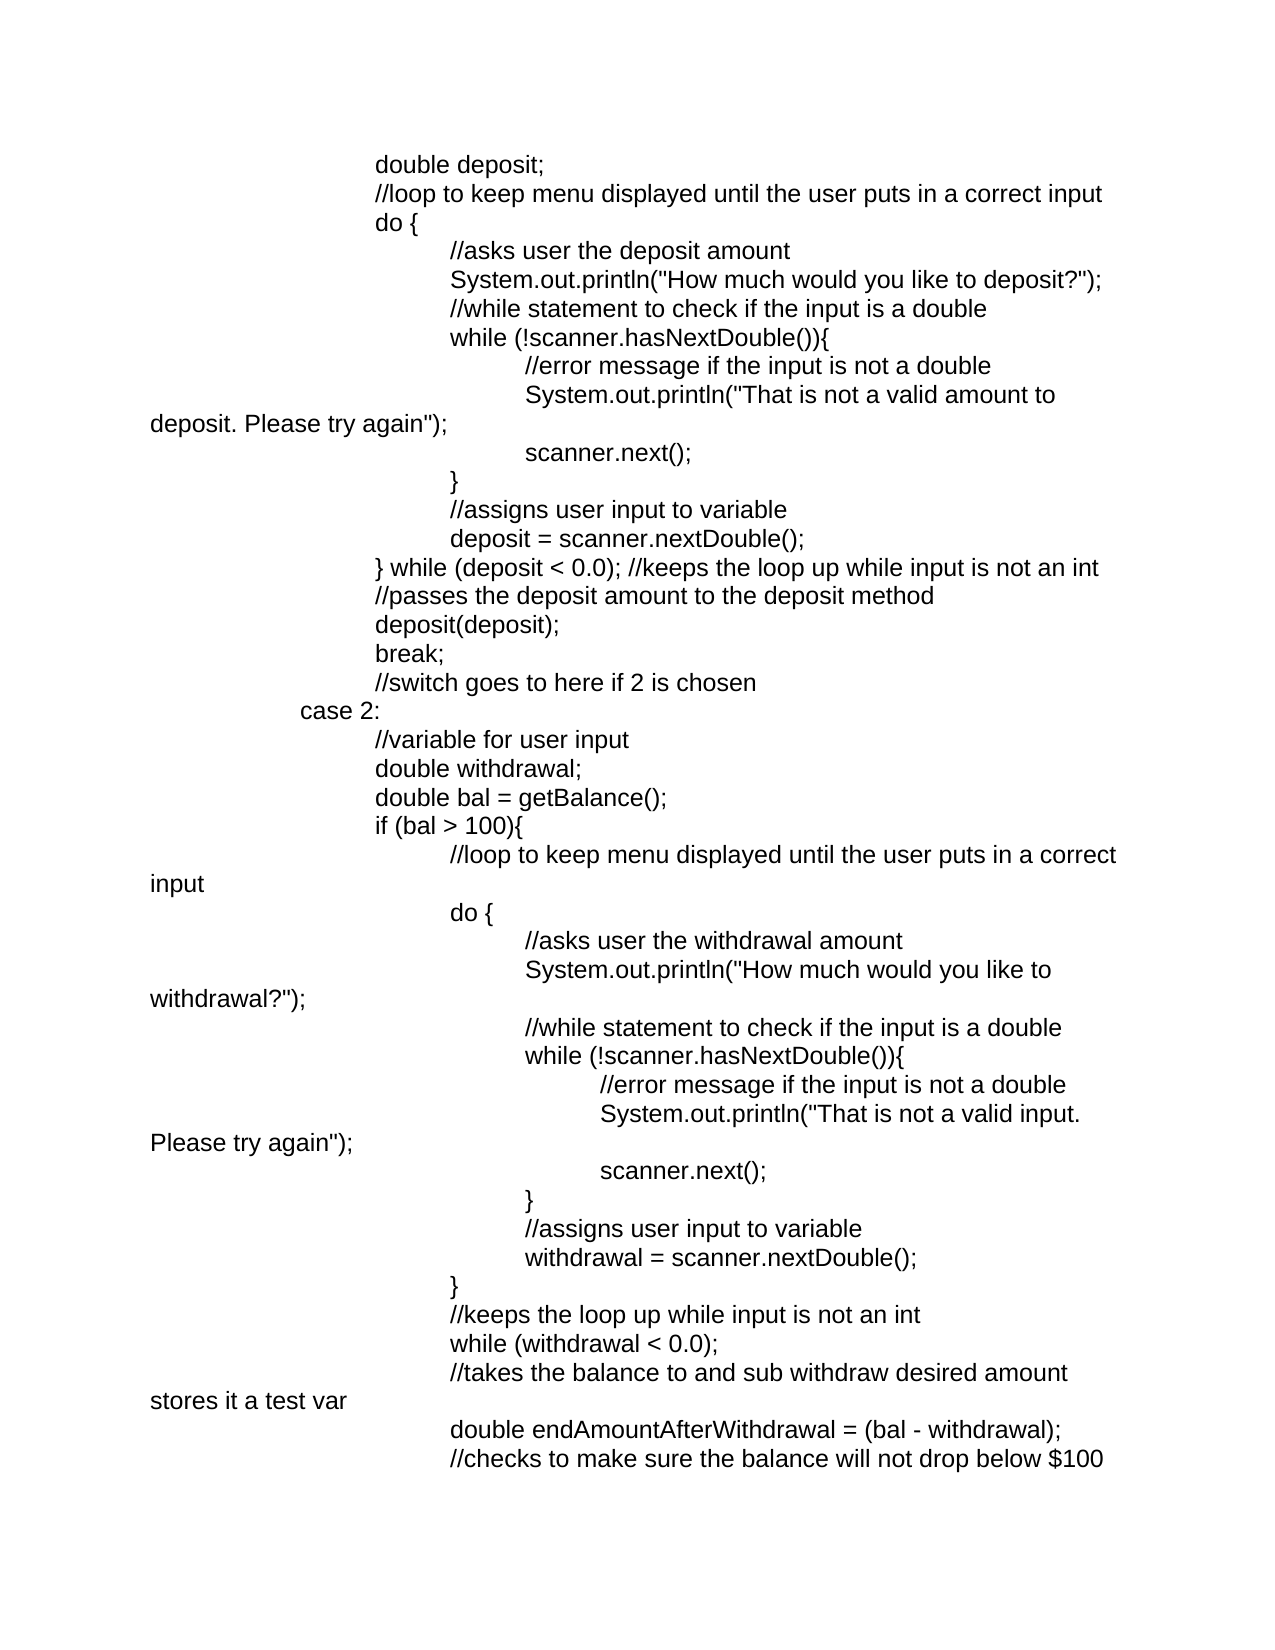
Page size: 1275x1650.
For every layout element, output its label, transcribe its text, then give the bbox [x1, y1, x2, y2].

text //keeps the loop up while input is not an int [150, 1300, 1125, 1329]
text //error message if the input is not a double [150, 1070, 1125, 1099]
text case 2: [150, 696, 1125, 725]
text //loop to keep menu displayed until the user puts in a correct input [150, 179, 1125, 207]
text } [150, 1271, 1125, 1300]
text //passes the deposit amount to the deposit method [150, 581, 1125, 610]
text //loop to keep menu displayed until the user puts in a correct input [150, 840, 1125, 897]
text deposit = scanner.nextDouble(); [150, 524, 1125, 552]
text withdrawal = scanner.nextDouble(); [150, 1242, 1125, 1271]
text //asks user the deposit amount [150, 236, 1125, 265]
text if (bal > 100){ [150, 811, 1125, 840]
text //error message if the input is not a double [150, 351, 1125, 380]
text //assigns user input to variable [150, 1214, 1125, 1242]
text //takes the balance to and sub withdraw desired amount stores it a test var [150, 1357, 1125, 1415]
text //assigns user input to variable [150, 495, 1125, 524]
text System.out.println("How much would you like to deposit?"); [150, 265, 1125, 294]
text do { [150, 207, 1125, 236]
text scanner.next(); [150, 437, 1125, 466]
text double deposit; [150, 150, 1125, 179]
text double withdrawal; [150, 754, 1125, 782]
text //while statement to check if the input is a double [150, 1012, 1125, 1041]
text while (withdrawal < 0.0); [150, 1329, 1125, 1357]
text do { [150, 897, 1125, 926]
text } [150, 1185, 1125, 1214]
text //checks to make sure the balance will not drop below $100 [150, 1444, 1125, 1472]
text System.out.println("That is not a valid amount to deposit. Please try again"); [150, 380, 1125, 437]
text } while (deposit < 0.0); //keeps the loop up while input is not an int [150, 552, 1125, 581]
text System.out.println("How much would you like to withdrawal?"); [150, 955, 1125, 1012]
text System.out.println("That is not a valid input. Please try again"); [150, 1099, 1125, 1156]
text scanner.next(); [150, 1156, 1125, 1185]
text double bal = getBalance(); [150, 782, 1125, 811]
text while (!scanner.hasNextDouble()){ [150, 1041, 1125, 1070]
text //switch goes to here if 2 is chosen [150, 667, 1125, 696]
text while (!scanner.hasNextDouble()){ [150, 322, 1125, 351]
text double endAmountAfterWithdrawal = (bal - withdrawal); [150, 1415, 1125, 1444]
text deposit(deposit); [150, 610, 1125, 639]
text break; [150, 639, 1125, 667]
text } [150, 466, 1125, 495]
text //asks user the withdrawal amount [150, 926, 1125, 955]
text //variable for user input [150, 725, 1125, 754]
text //while statement to check if the input is a double [150, 294, 1125, 322]
